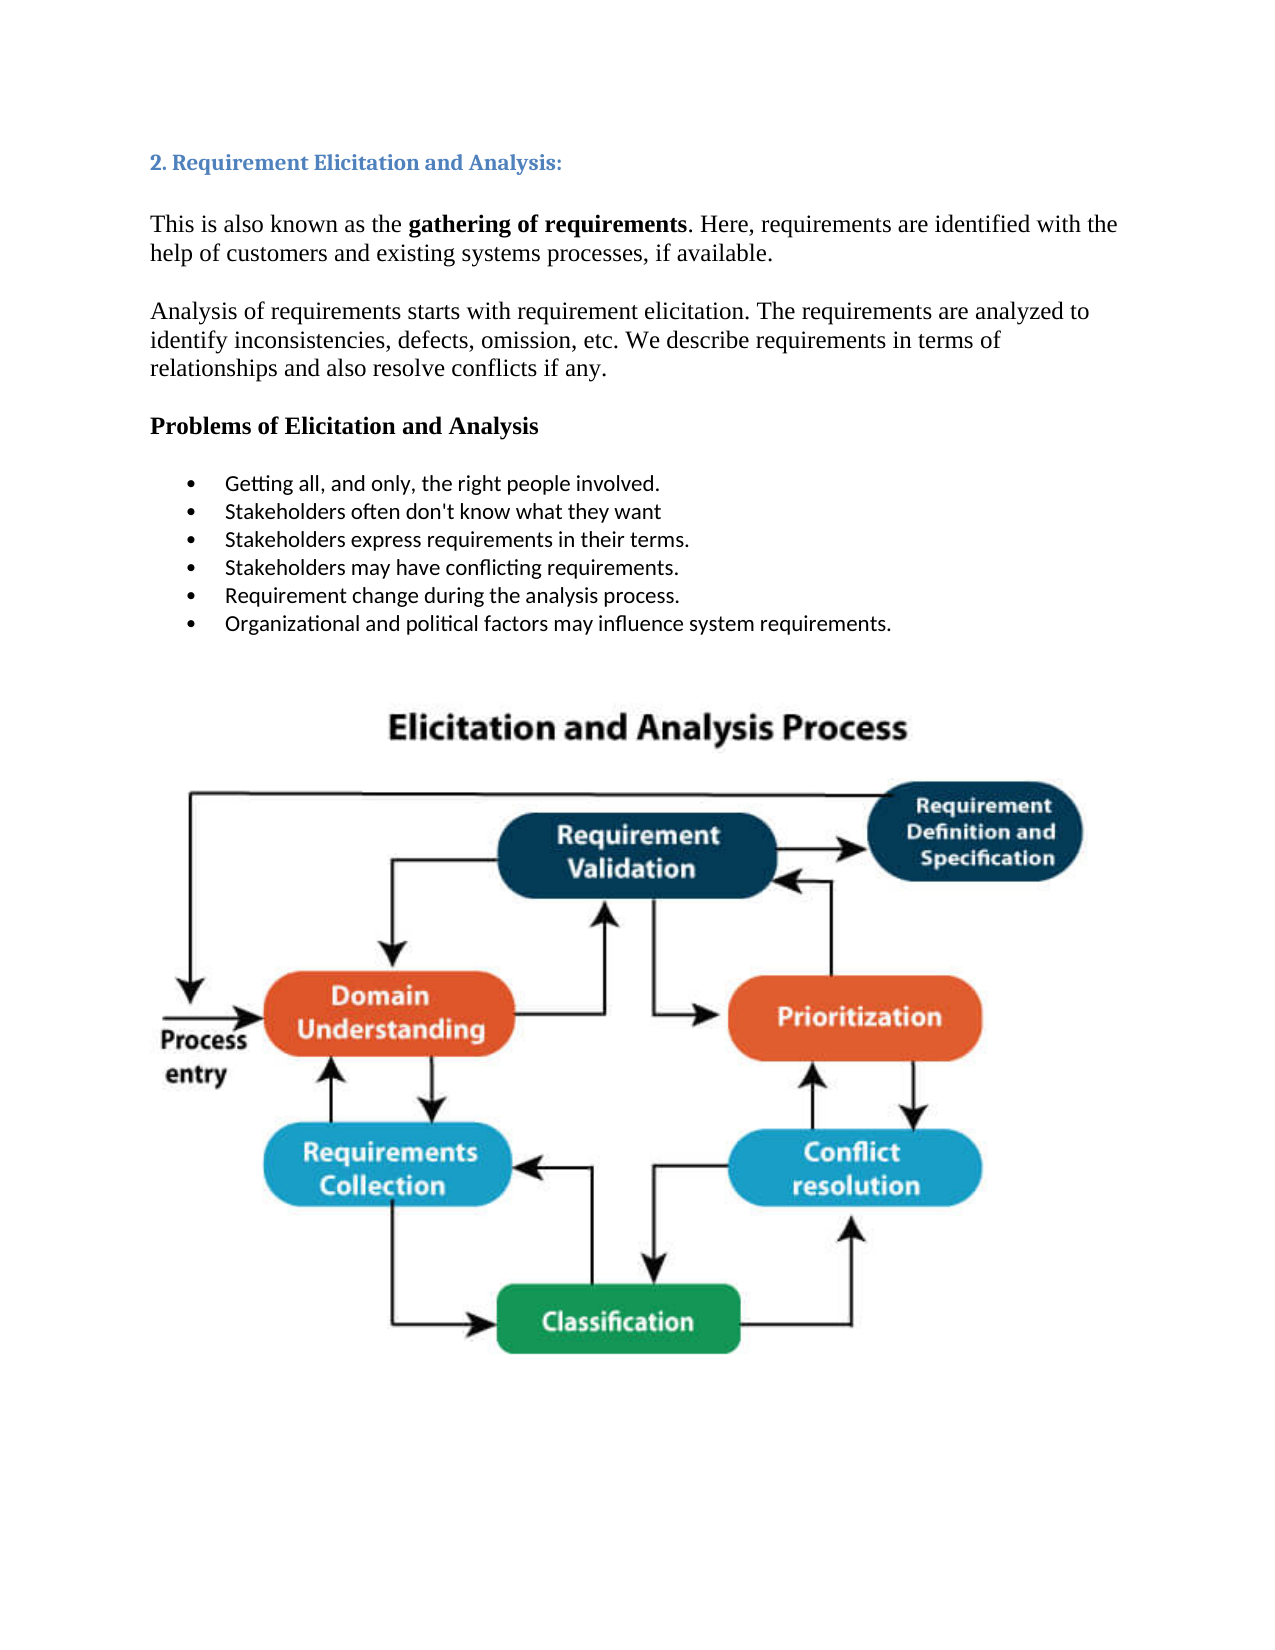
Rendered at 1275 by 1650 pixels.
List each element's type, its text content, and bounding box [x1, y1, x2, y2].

list Requirement change during the analysis process. [187, 581, 1125, 609]
list Stakeholders express requirements in their terms. [187, 525, 1125, 553]
list Getting all, and only, the right people involved. [187, 469, 1125, 497]
list Organizational and political factors may influence system requirements. [187, 609, 1125, 637]
list Stakeholders may have conflicting requirements. [187, 553, 1125, 581]
text This is also known as the gathering of requirements. Here, requirements are identified with the help of customers and existing systems processes, if available. [150, 209, 1125, 267]
list Stakeholders often don't know what they want [187, 497, 1125, 525]
subtitle 2. Requirement Elicitation and Analysis: [150, 150, 1125, 176]
text Problems of Elicitation and Analysis [150, 411, 1125, 440]
text Analysis of requirements starts with requirement elicitation. The requirements are analyzed to identify inconsistencies, defects, omission, etc. We describe requirements in terms of relationships and also resolve conflicts if any. [150, 296, 1125, 382]
picture [150, 666, 1088, 1448]
